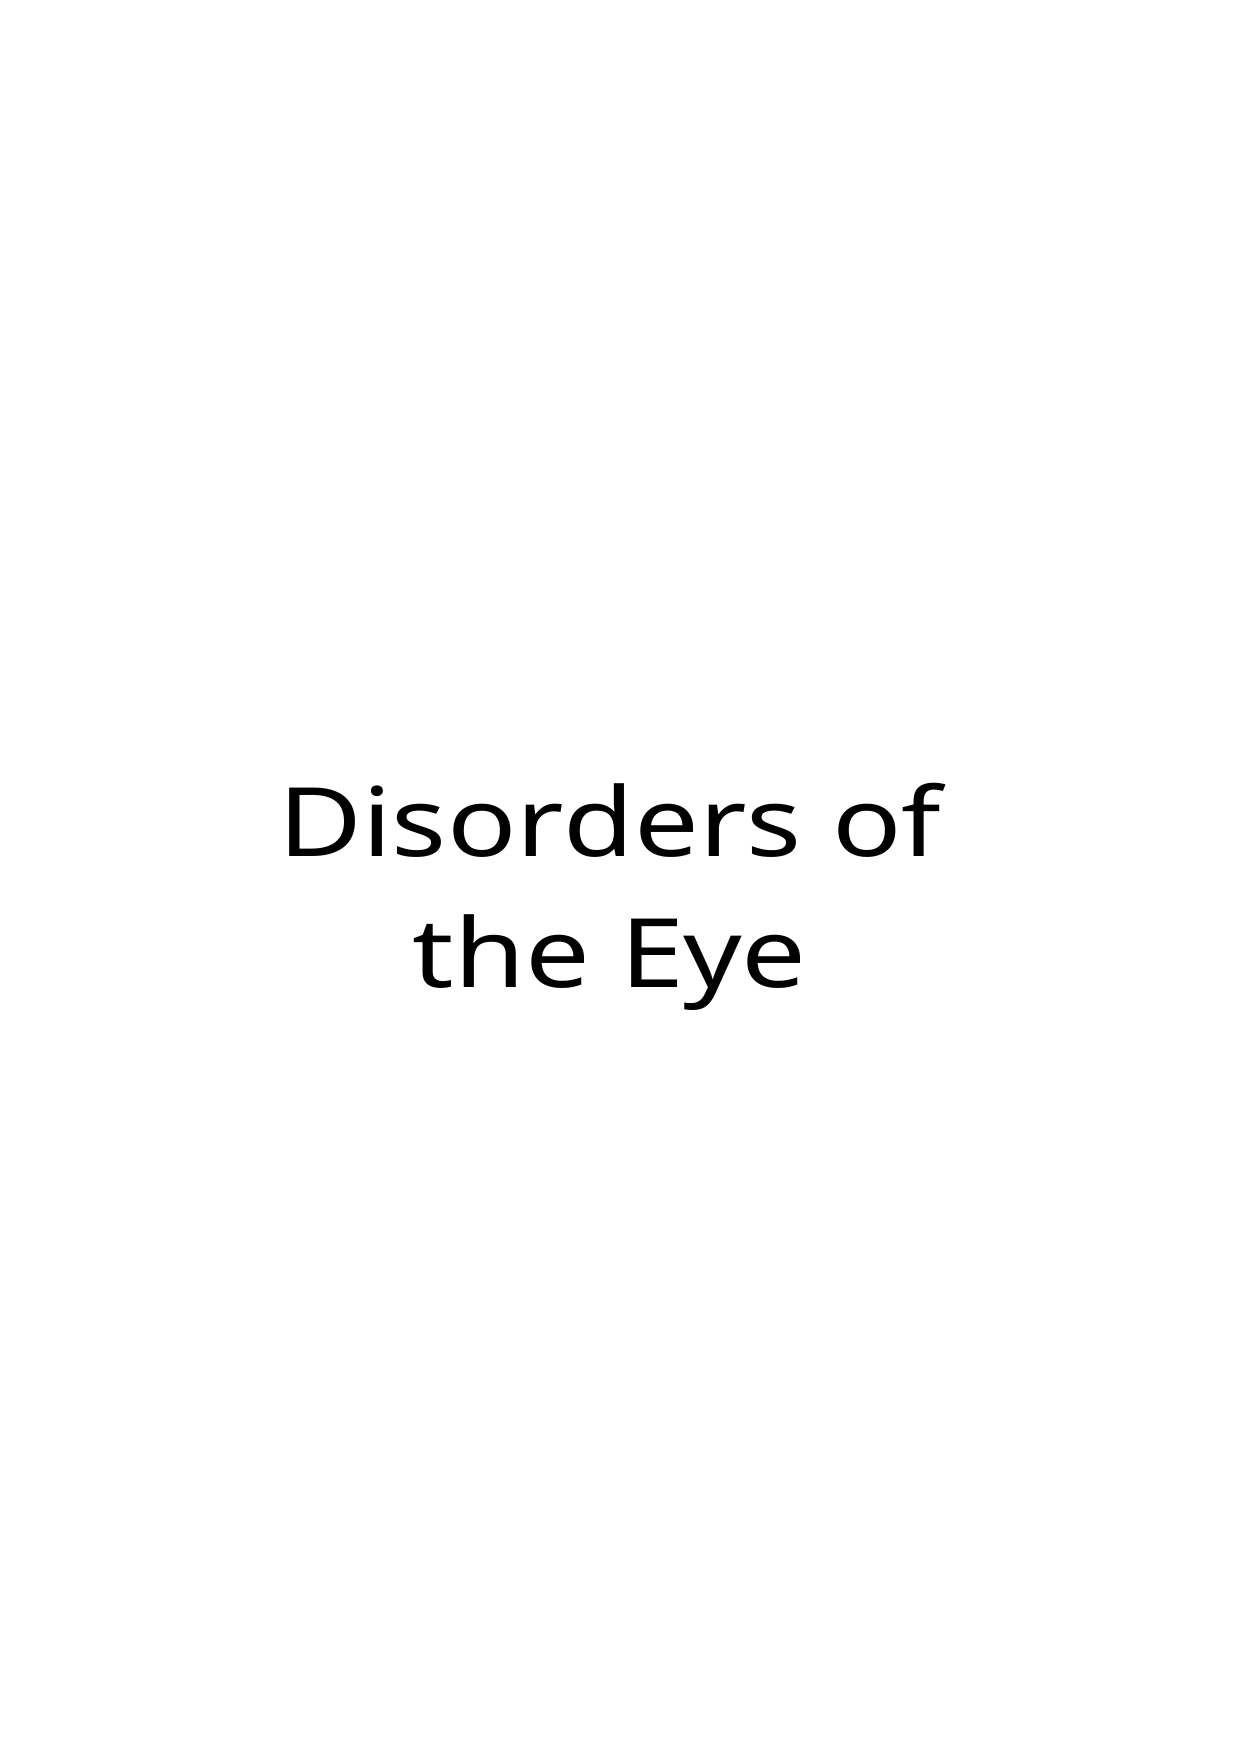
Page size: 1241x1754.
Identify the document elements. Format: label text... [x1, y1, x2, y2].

subtitle Disorders of the Eye [243, 754, 977, 1015]
